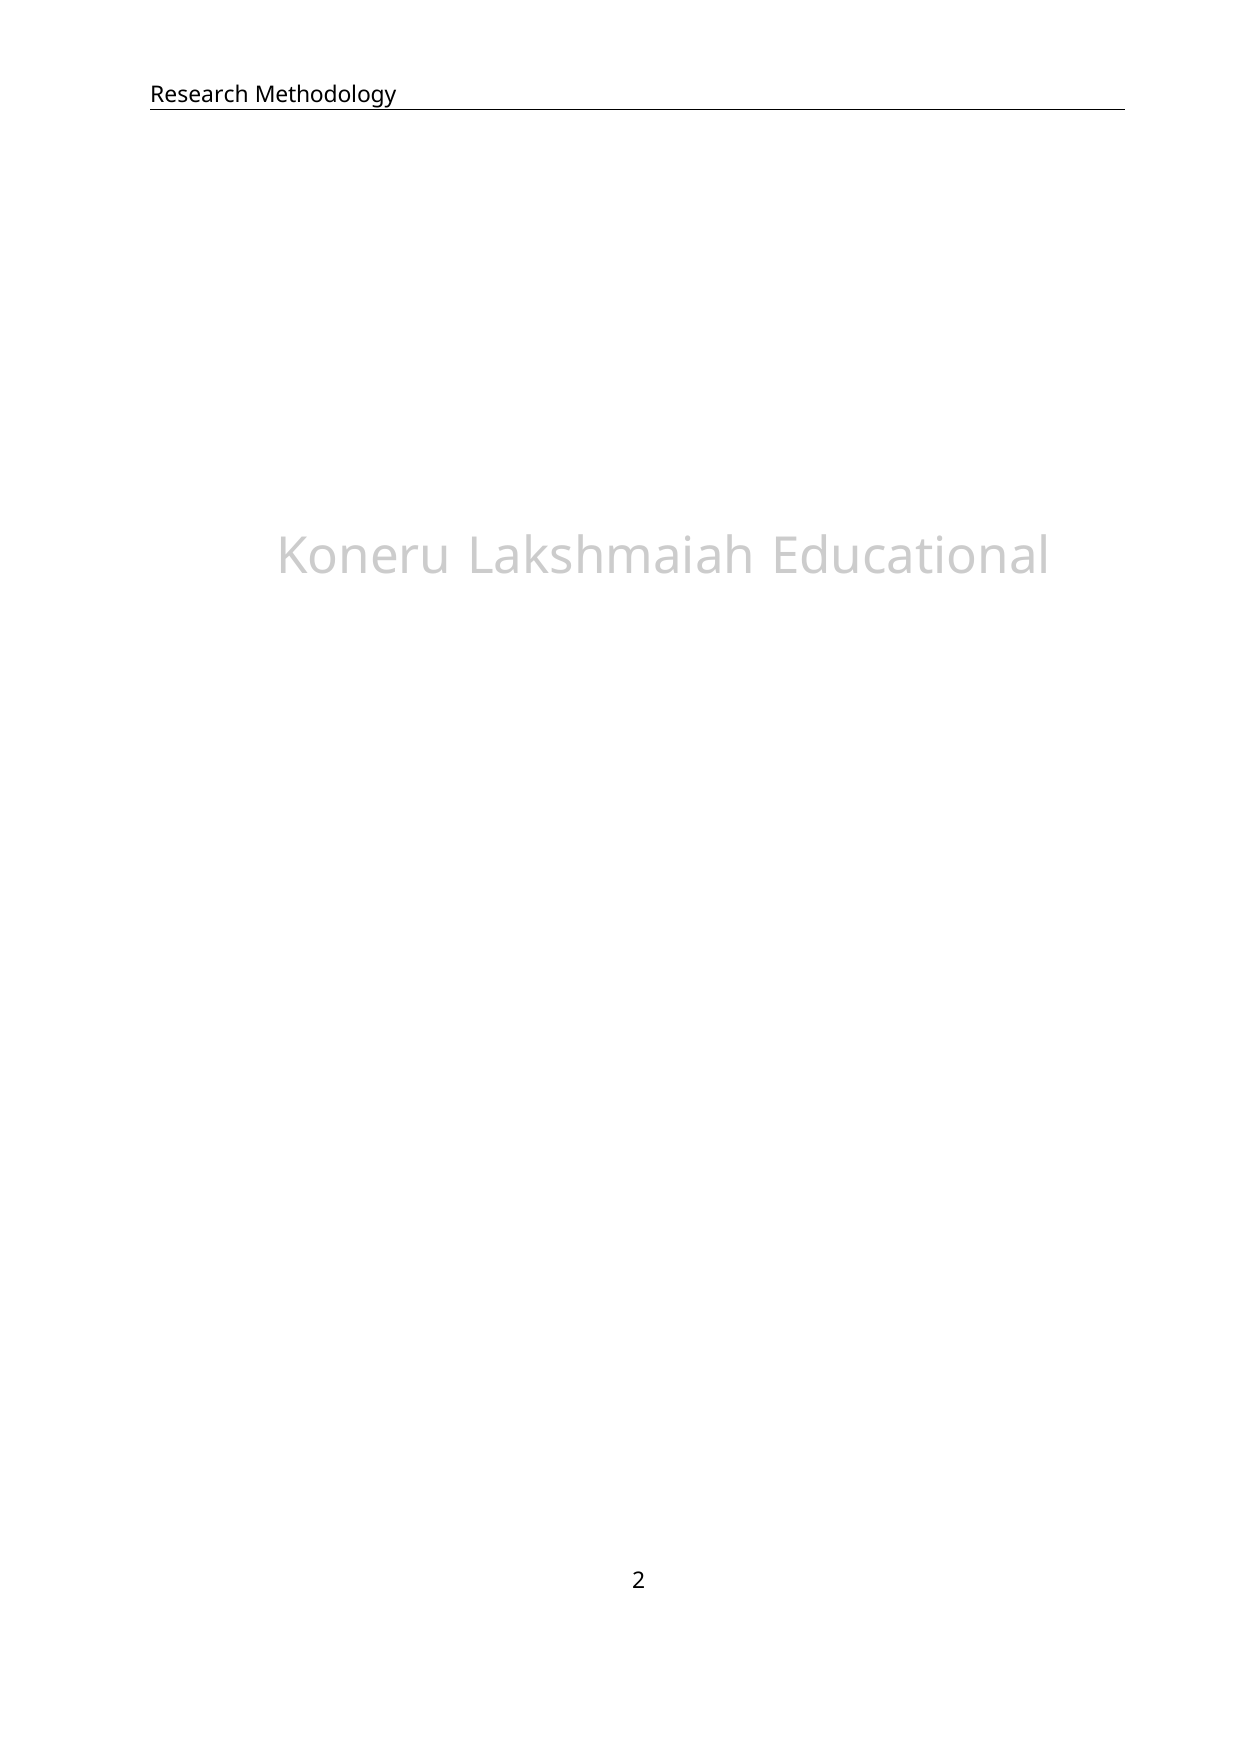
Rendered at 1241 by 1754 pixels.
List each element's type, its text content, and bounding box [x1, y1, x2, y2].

text Research Methodology [150, 77, 1240, 108]
